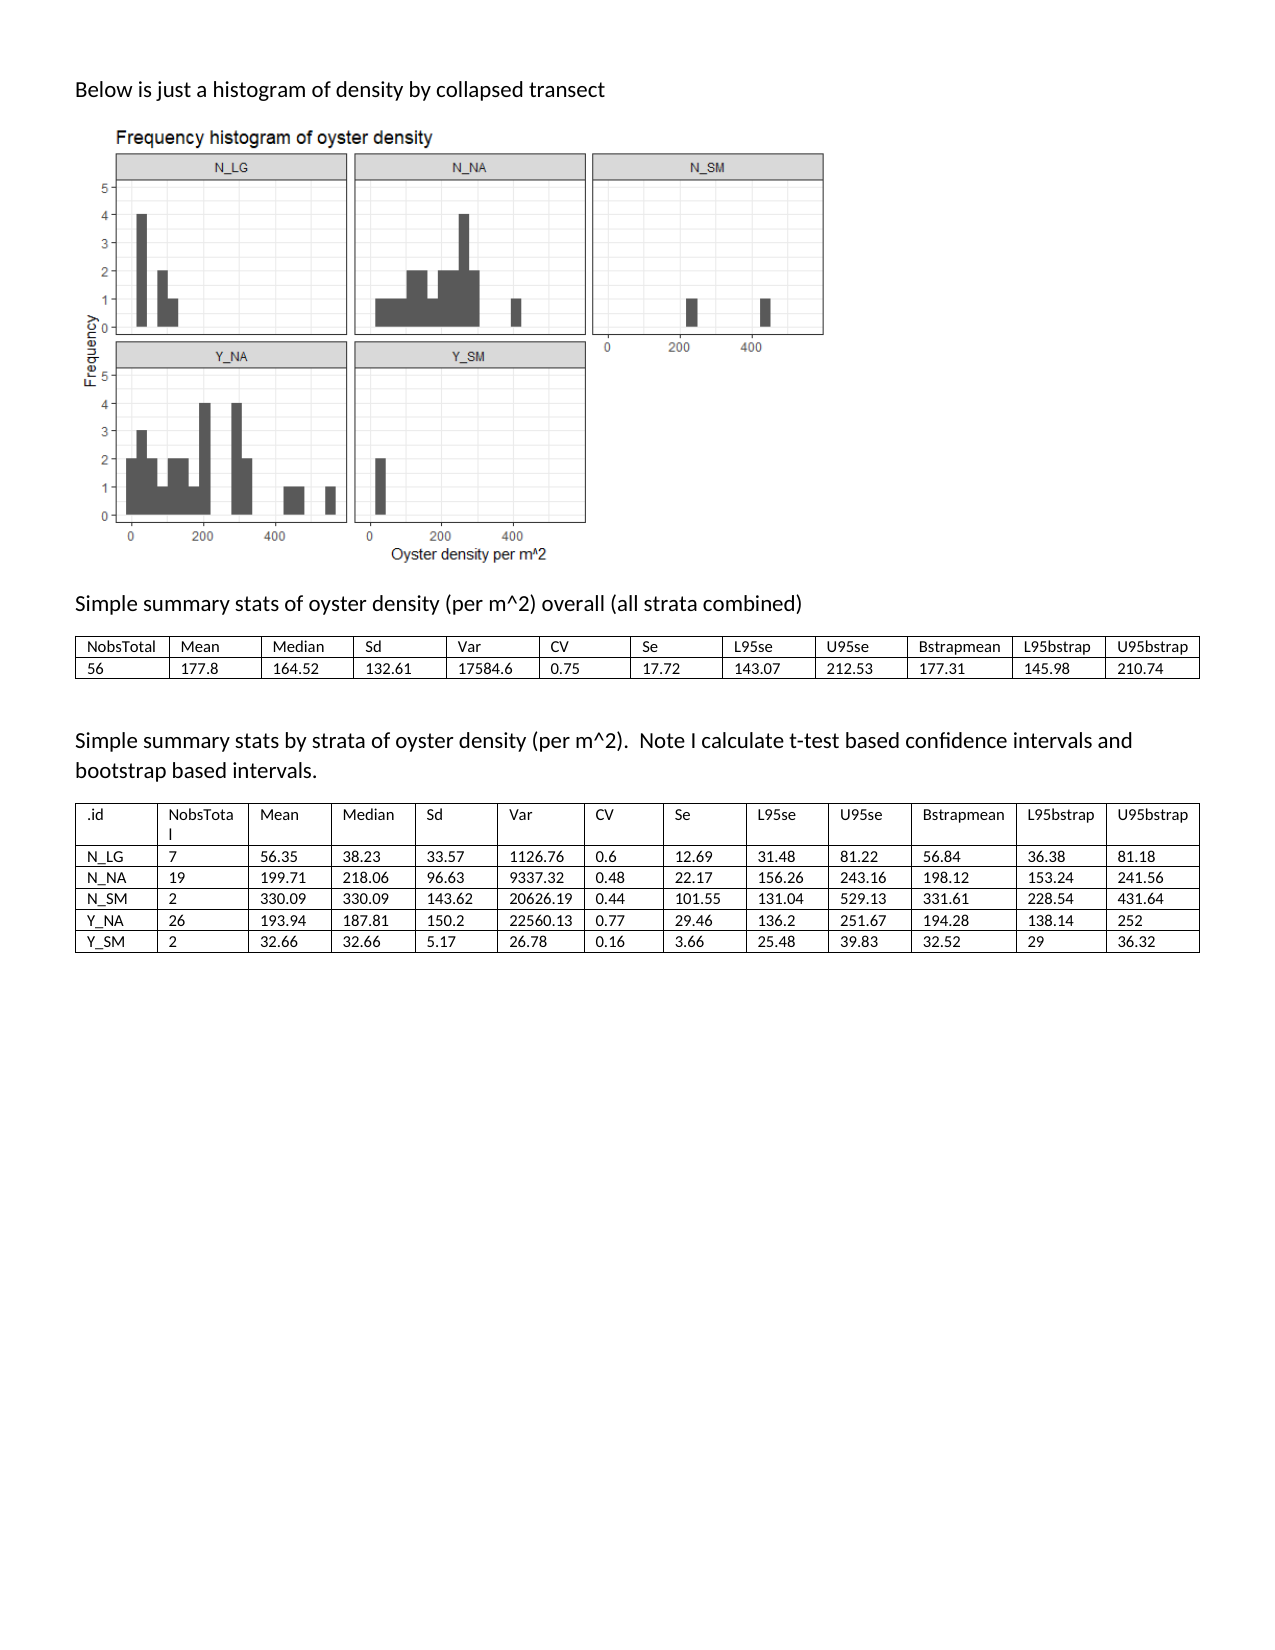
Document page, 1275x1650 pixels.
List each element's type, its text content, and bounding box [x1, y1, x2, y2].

table_cell 12.69 [664, 846, 746, 866]
table_cell 2 [158, 931, 248, 952]
table_cell 81.18 [1107, 846, 1199, 866]
table_header L95se [747, 804, 828, 845]
table_cell 156.26 [747, 867, 828, 888]
table_header U95bstrap [1107, 804, 1199, 845]
table_cell 81.22 [829, 846, 911, 866]
table_cell 218.06 [332, 867, 415, 888]
table_header Se [664, 804, 746, 845]
table_header NobsTotal [76, 637, 169, 657]
table_cell 5.17 [416, 931, 497, 952]
table_header NobsTotal [158, 804, 248, 845]
table_cell 199.71 [249, 867, 331, 888]
table_cell 22.17 [664, 867, 746, 888]
table_cell 26 [158, 910, 248, 930]
table_cell 212.53 [816, 658, 907, 678]
table_cell 25.48 [747, 931, 828, 952]
table_cell 210.74 [1106, 658, 1199, 678]
table_cell 241.56 [1107, 867, 1199, 888]
table_cell Y_SM [76, 931, 157, 952]
text Simple summary stats of oyster density (per m^2) overall (all strata combined) [75, 589, 1200, 617]
table_header Se [631, 637, 722, 657]
table_header Bstrapmean [908, 637, 1012, 657]
table_cell 131.04 [747, 889, 828, 909]
table_cell 33.57 [416, 846, 497, 866]
table_cell 153.24 [1017, 867, 1106, 888]
table_cell N_NA [76, 867, 157, 888]
table_cell 17.72 [631, 658, 722, 678]
table_cell 1126.76 [498, 846, 584, 866]
table_cell 187.81 [332, 910, 415, 930]
table_cell 330.09 [249, 889, 331, 909]
table_header L95se [723, 637, 815, 657]
table_cell 136.2 [747, 910, 828, 930]
table_cell 0.48 [585, 867, 663, 888]
table_cell 56.35 [249, 846, 331, 866]
table_cell 29.46 [664, 910, 746, 930]
table_cell 138.14 [1017, 910, 1106, 930]
table_cell 17584.6 [447, 658, 539, 678]
picture [75, 121, 831, 570]
table_header U95se [829, 804, 911, 845]
table_cell 431.64 [1107, 889, 1199, 909]
table_cell 38.23 [332, 846, 415, 866]
table_header Mean [170, 637, 261, 657]
table_cell 193.94 [249, 910, 331, 930]
table_header Median [262, 637, 353, 657]
table_cell 26.78 [498, 931, 584, 952]
table_cell 32.52 [912, 931, 1016, 952]
table_cell 39.83 [829, 931, 911, 952]
table_cell 19 [158, 867, 248, 888]
table_cell 145.98 [1013, 658, 1105, 678]
table_header Bstrapmean [912, 804, 1016, 845]
table_header CV [585, 804, 663, 845]
text Below is just a histogram of density by collapsed transect [75, 75, 1200, 103]
table_cell 0.44 [585, 889, 663, 909]
table_header Sd [416, 804, 497, 845]
table_cell 252 [1107, 910, 1199, 930]
table_header Median [332, 804, 415, 845]
table_cell 20626.19 [498, 889, 584, 909]
table_header Mean [249, 804, 331, 845]
table_cell 194.28 [912, 910, 1016, 930]
table_header U95bstrap [1106, 637, 1199, 657]
table_cell 177.31 [908, 658, 1012, 678]
table_cell N_LG [76, 846, 157, 866]
table_cell 0.16 [585, 931, 663, 952]
table_cell 330.09 [332, 889, 415, 909]
text Simple summary stats by strata of oyster density (per m^2). Note I calculate t-test based confidence intervals and bootstrap based intervals. [75, 726, 1200, 784]
table_cell 32.66 [249, 931, 331, 952]
table_cell 198.12 [912, 867, 1016, 888]
table_header .id [76, 804, 157, 845]
table_cell 32.66 [332, 931, 415, 952]
table_cell 9337.32 [498, 867, 584, 888]
table_cell 228.54 [1017, 889, 1106, 909]
table_cell 29 [1017, 931, 1106, 952]
table_cell 3.66 [664, 931, 746, 952]
table_cell 177.8 [170, 658, 261, 678]
table_cell 143.07 [723, 658, 815, 678]
table_cell 101.55 [664, 889, 746, 909]
table_cell 243.16 [829, 867, 911, 888]
table_cell 143.62 [416, 889, 497, 909]
table_header L95bstrap [1013, 637, 1105, 657]
table_cell 36.32 [1107, 931, 1199, 952]
table_cell 96.63 [416, 867, 497, 888]
table_cell 31.48 [747, 846, 828, 866]
table_cell 36.38 [1017, 846, 1106, 866]
table_cell 331.61 [912, 889, 1016, 909]
table_cell 132.61 [354, 658, 446, 678]
table_header CV [540, 637, 630, 657]
table_cell 2 [158, 889, 248, 909]
table_cell 0.77 [585, 910, 663, 930]
table_cell 0.75 [540, 658, 630, 678]
table_cell 22560.13 [498, 910, 584, 930]
table_cell 7 [158, 846, 248, 866]
table_header U95se [816, 637, 907, 657]
table_cell 0.6 [585, 846, 663, 866]
table_cell 251.67 [829, 910, 911, 930]
table_header Var [447, 637, 539, 657]
table_header Var [498, 804, 584, 845]
table_cell 56 [76, 658, 169, 678]
table_cell 150.2 [416, 910, 497, 930]
table_cell Y_NA [76, 910, 157, 930]
table_cell 56.84 [912, 846, 1016, 866]
table_cell 529.13 [829, 889, 911, 909]
table_cell 164.52 [262, 658, 353, 678]
table_header L95bstrap [1017, 804, 1106, 845]
table_cell N_SM [76, 889, 157, 909]
table_header Sd [354, 637, 446, 657]
